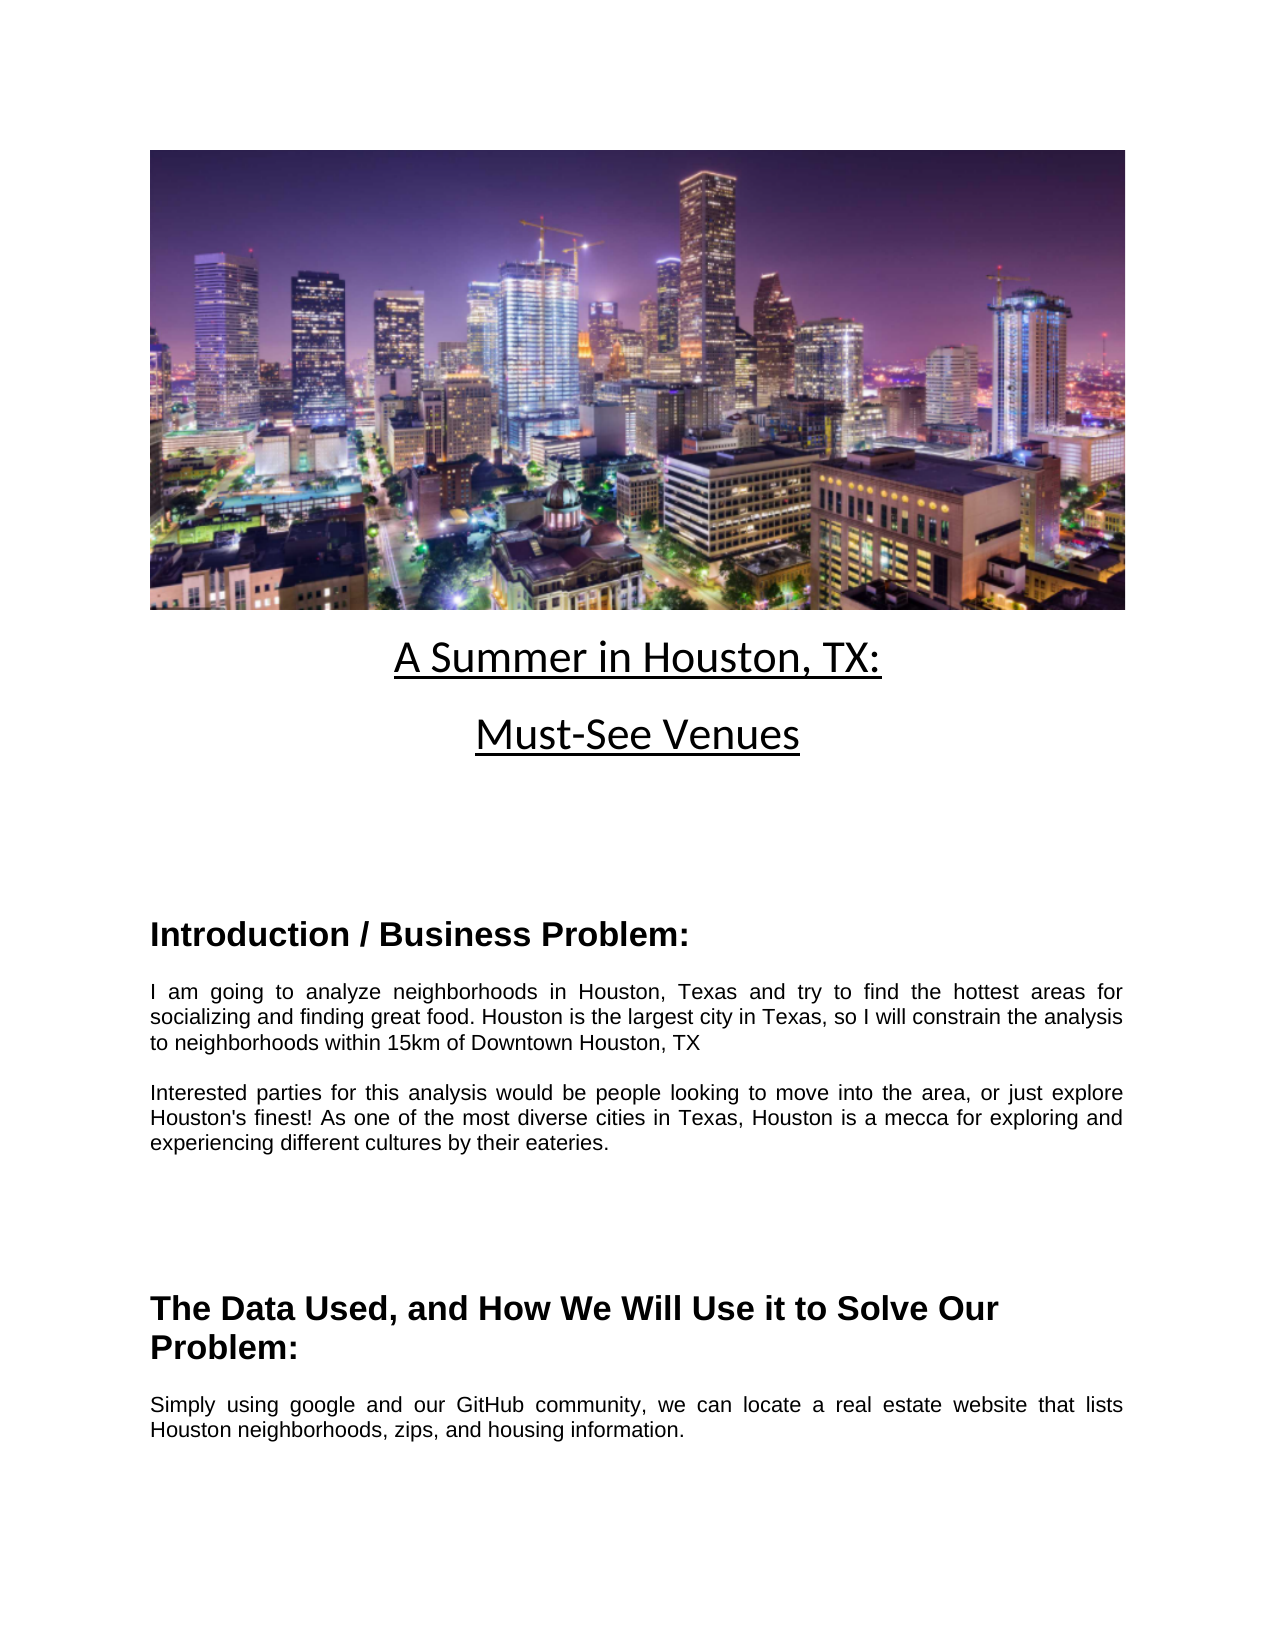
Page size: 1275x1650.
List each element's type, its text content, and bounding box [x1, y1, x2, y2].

text Must-See Venues [150, 705, 1125, 761]
text Simply using google and our GitHub community, we can locate a real estate website that lists Houston neighborhoods, zips, and housing information. [150, 1392, 1125, 1442]
text A Summer in Houston, TX: [150, 628, 1125, 684]
subtitle The Data Used, and How We Will Use it to Solve Our Problem: [150, 1288, 1125, 1367]
text Interested parties for this analysis would be people looking to move into the area, or just explore Houston's finest! As one of the most diverse cities in Texas, Houston is a mecca for exploring and experiencing different cultures by their eateries. [150, 1080, 1125, 1155]
text I am going to analyze neighborhoods in Houston, Texas and try to find the hottest areas for socializing and finding great food. Houston is the largest city in Texas, so I will constrain the analysis to neighborhoods within 15km of Downtown Houston, TX [150, 979, 1125, 1055]
text Introduction / Business Problem: [150, 914, 1125, 954]
picture [150, 150, 1125, 610]
